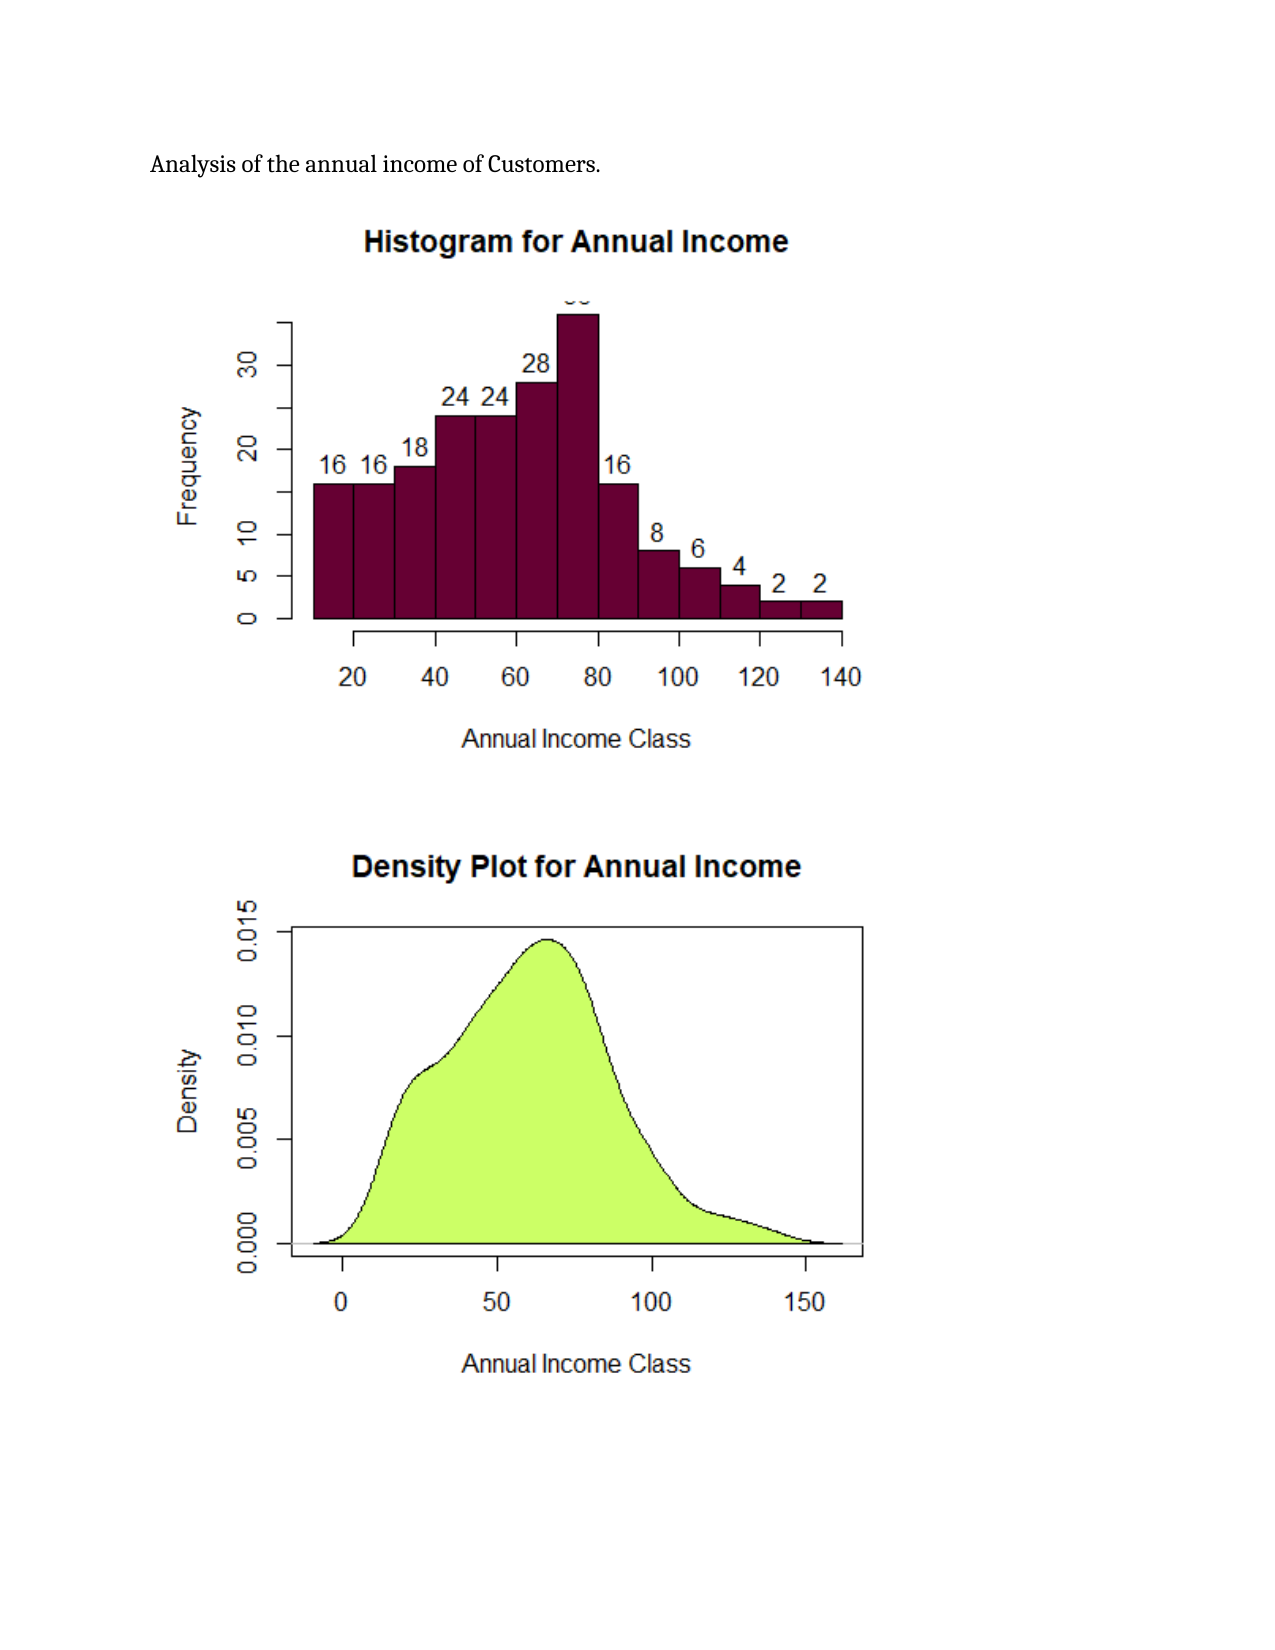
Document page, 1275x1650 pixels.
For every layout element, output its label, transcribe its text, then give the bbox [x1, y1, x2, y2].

picture [168, 803, 927, 1411]
picture [168, 178, 927, 786]
